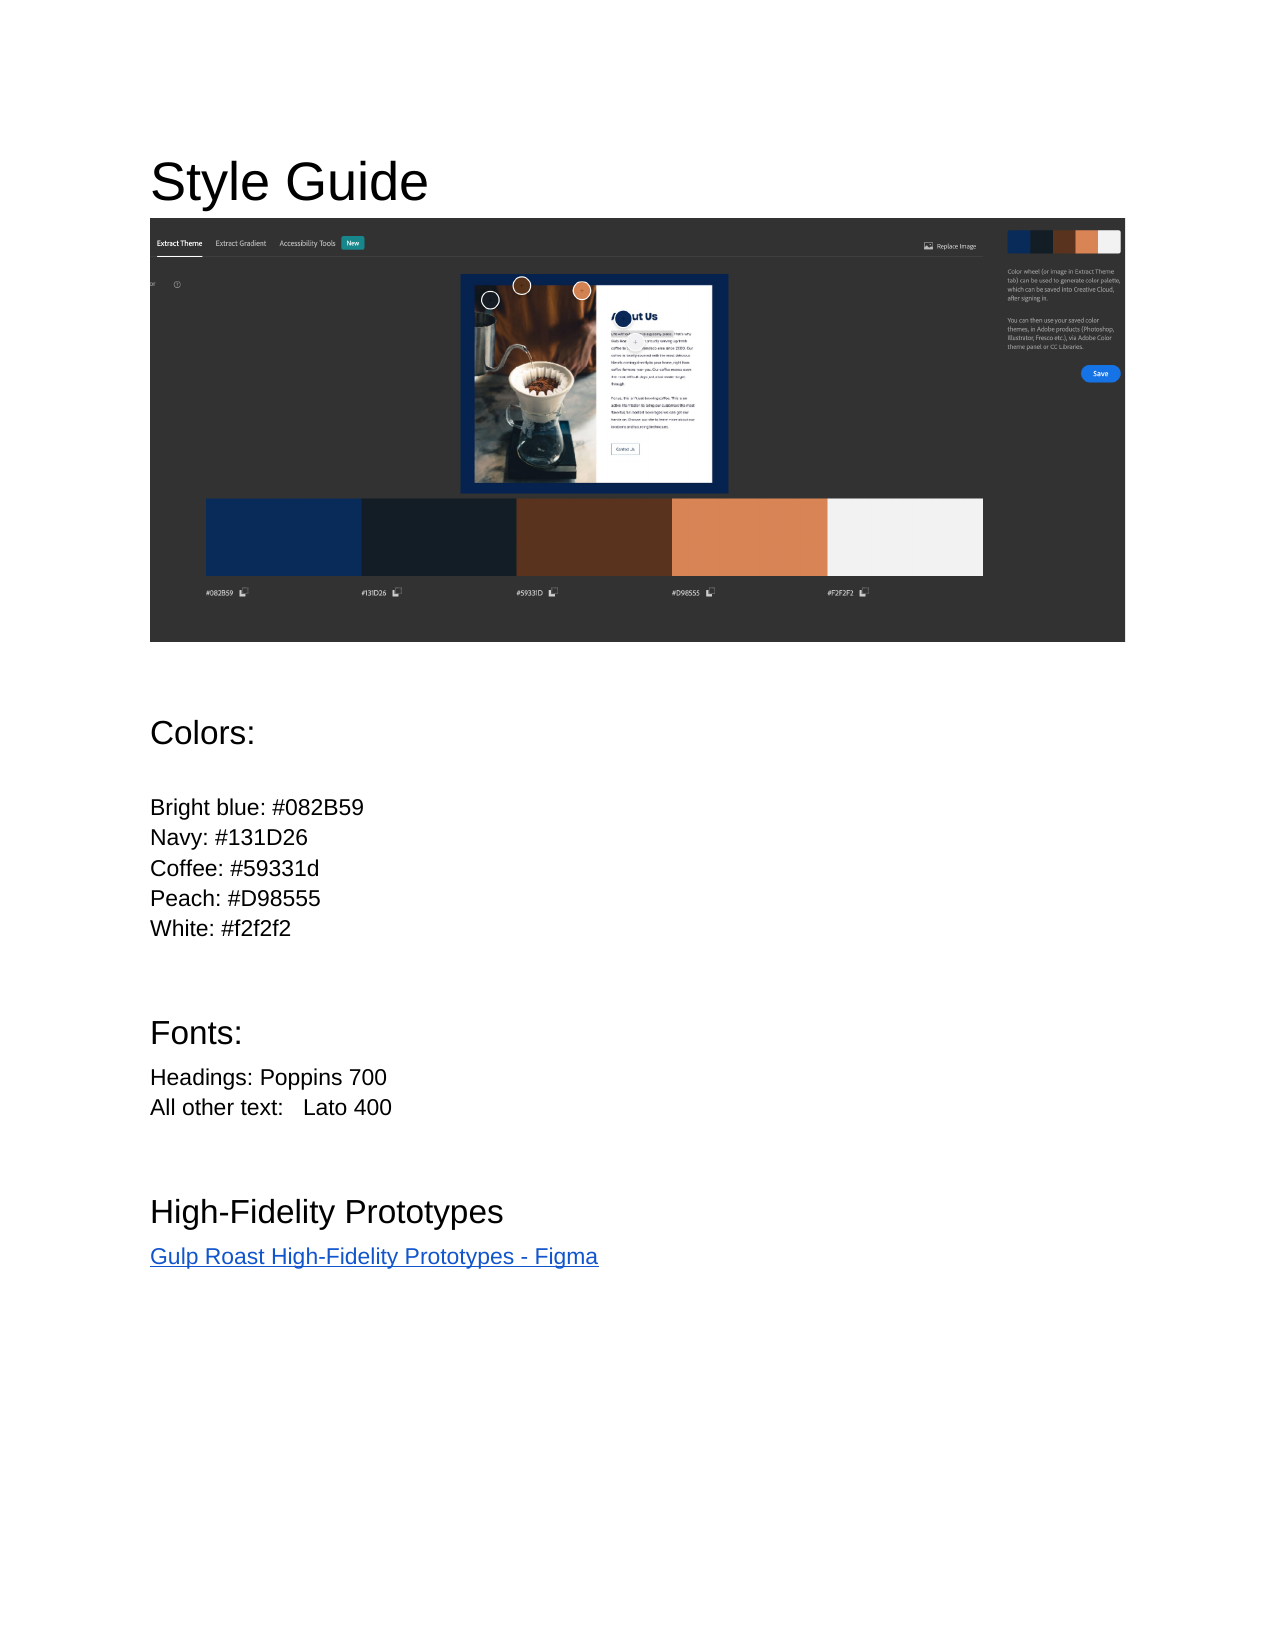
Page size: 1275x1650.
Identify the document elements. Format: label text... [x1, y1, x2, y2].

text Bright blue: #082B59 [150, 794, 1125, 821]
text All other text: Lato 400 [150, 1094, 1125, 1120]
text Headings: Poppins 700 [150, 1064, 1125, 1090]
subtitle High-Fidelity Prototypes [150, 1192, 1125, 1230]
title Style Guide [150, 150, 1125, 212]
text Gulp Roast High-Fidelity Prototypes - Figma [150, 1243, 1125, 1269]
text Navy: #131D26 [150, 824, 1125, 851]
picture [150, 218, 1125, 642]
text Coffee: #59331d [150, 854, 1125, 881]
subtitle Colors: [150, 713, 1125, 751]
subtitle Fonts: [150, 1013, 1125, 1051]
text White: #f2f2f2 [150, 915, 1125, 941]
text Peach: #D98555 [150, 885, 1125, 911]
